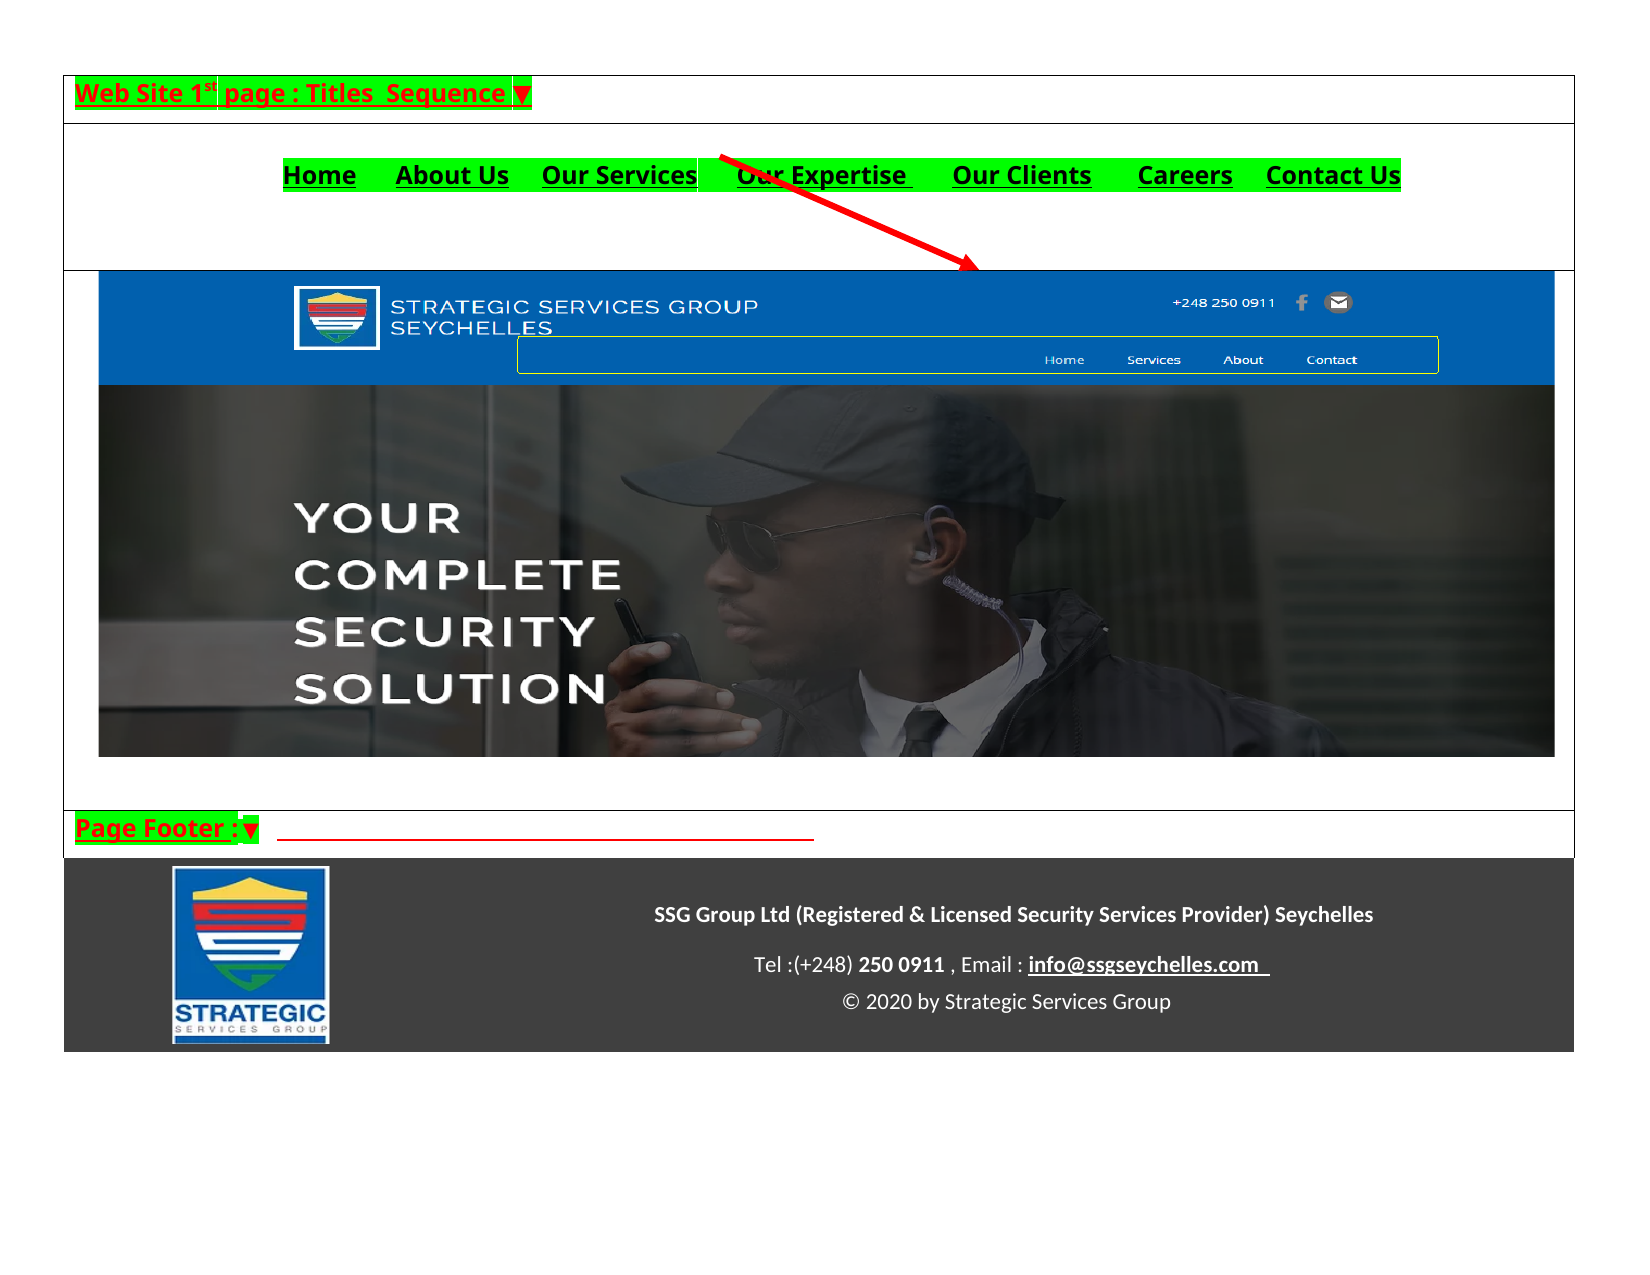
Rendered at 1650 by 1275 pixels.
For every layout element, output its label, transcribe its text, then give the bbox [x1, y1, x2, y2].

table_cell Page Footer : ▼ [64, 811, 1574, 857]
table_cell SSG Group Ltd (Registered & Licensed Security Services Provider) Seychelles Tel :(+248) 250 0911 , Email : info@ssgseychelles.com © 2020 by Strategic Services Group [439, 858, 1574, 1052]
table_cell Home About Us Our Services Our Expertise Our Clients Careers Contact Us [64, 124, 1574, 270]
table_header Web Site 1st page : Titles Sequence ▼ [64, 76, 1574, 123]
table_cell [64, 271, 1574, 810]
picture [172, 866, 331, 1044]
table_cell [64, 858, 439, 1052]
picture [98, 271, 1555, 757]
